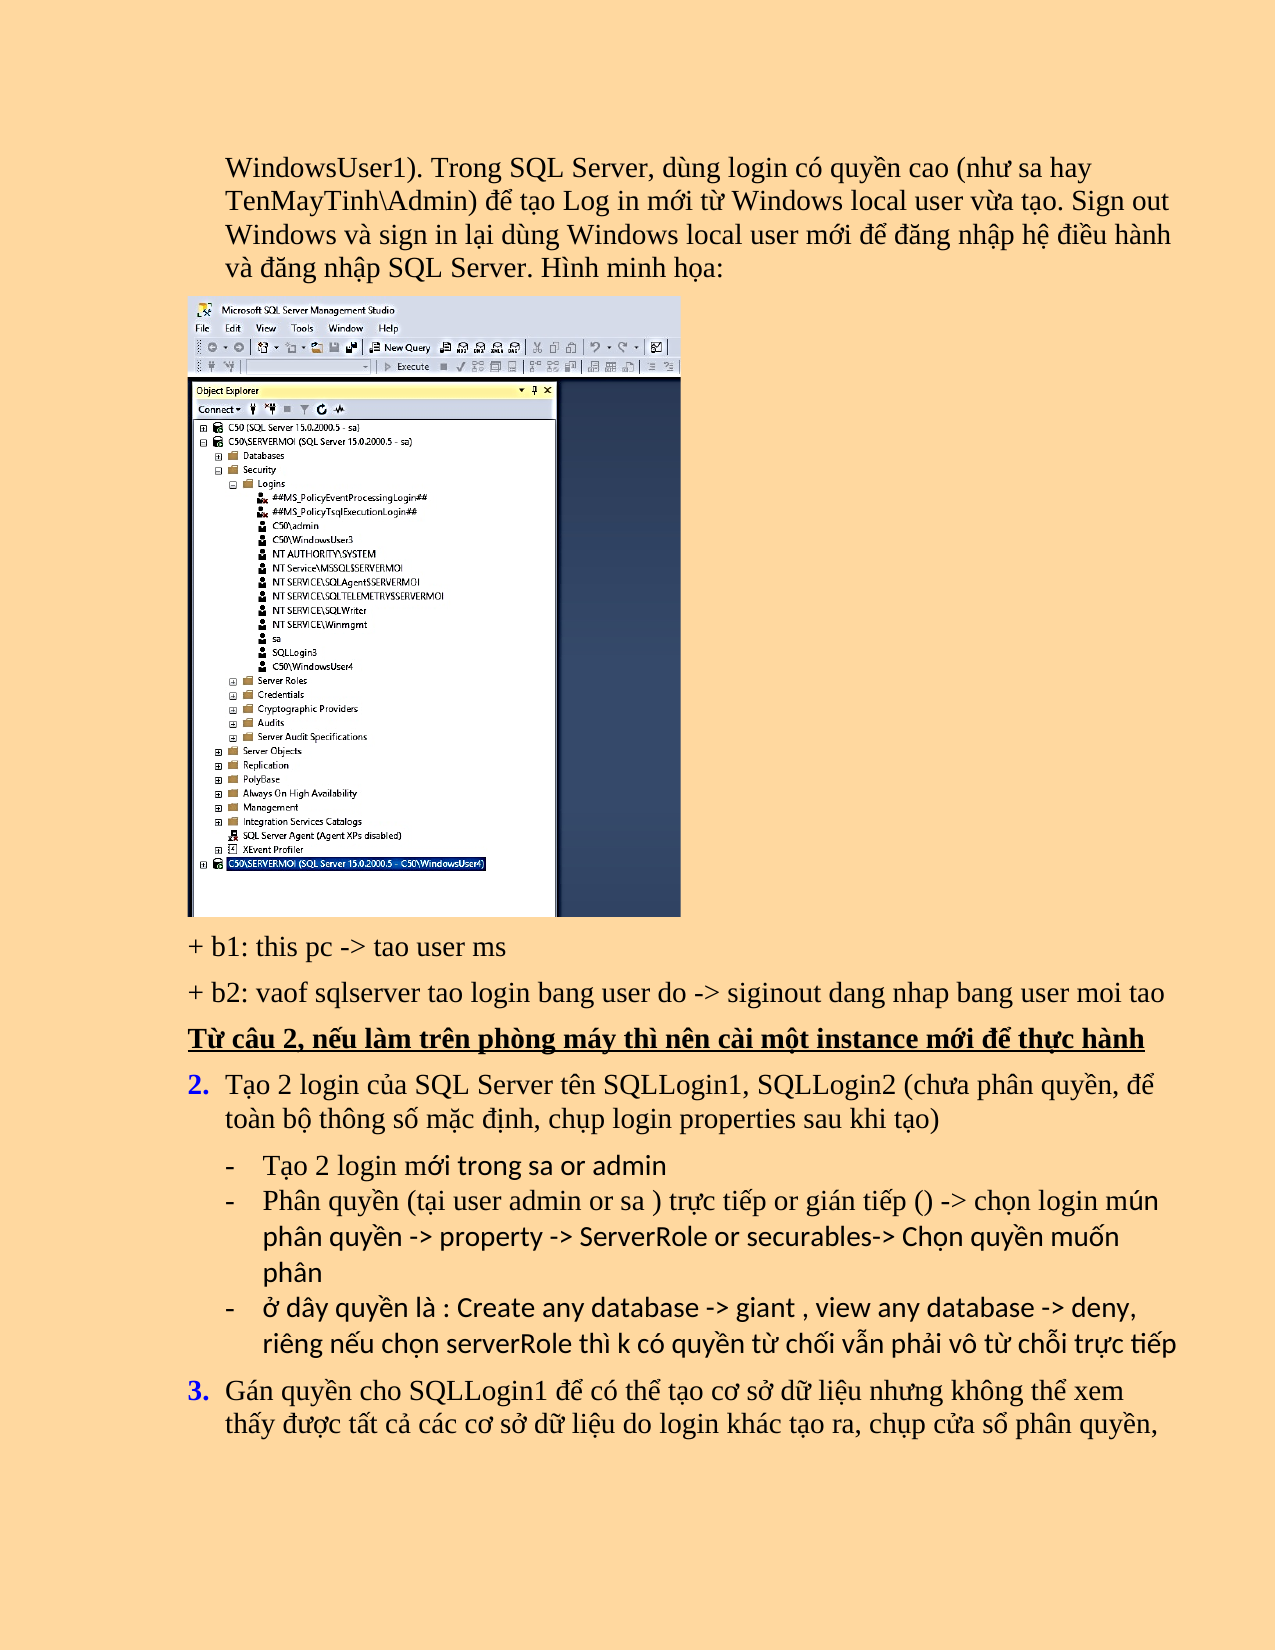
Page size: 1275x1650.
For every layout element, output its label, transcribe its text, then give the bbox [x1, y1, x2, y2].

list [187, 150, 1181, 284]
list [187, 1373, 1181, 1440]
picture [187, 296, 681, 917]
text Từ câu 2, nếu làm trên phòng máy thì nên cài một instance mới để thực hành [187, 1021, 1181, 1055]
list ở dây quyền là : Create any database -> giant , view any database -> deny, riêng nếu chọn serverRole thì k có quyền từ chối vẫn phải vô từ chỗi trực tiếp [225, 1289, 1181, 1361]
text + b2: vaof sqlserver tao login bang user do -> siginout dang nhap bang user moi tao [187, 975, 1181, 1009]
list Phân quyền (tại user admin or sa ) trực tiếp or gián tiếp () -> chọn login mún phân quyền -> property -> ServerRole or securables-> Chọn quyền muốn phân [225, 1182, 1181, 1289]
text + b1: this pc -> tao user ms [187, 929, 1181, 963]
list Tạo 2 login mới trong sa or admin [225, 1147, 1181, 1182]
list Tạo 2 login của SQL Server tên SQLLogin1, SQLLogin2 (chưa phân quyền, để toàn bộ thông số mặc định, chụp login properties sau khi tạo) [187, 1067, 1181, 1134]
